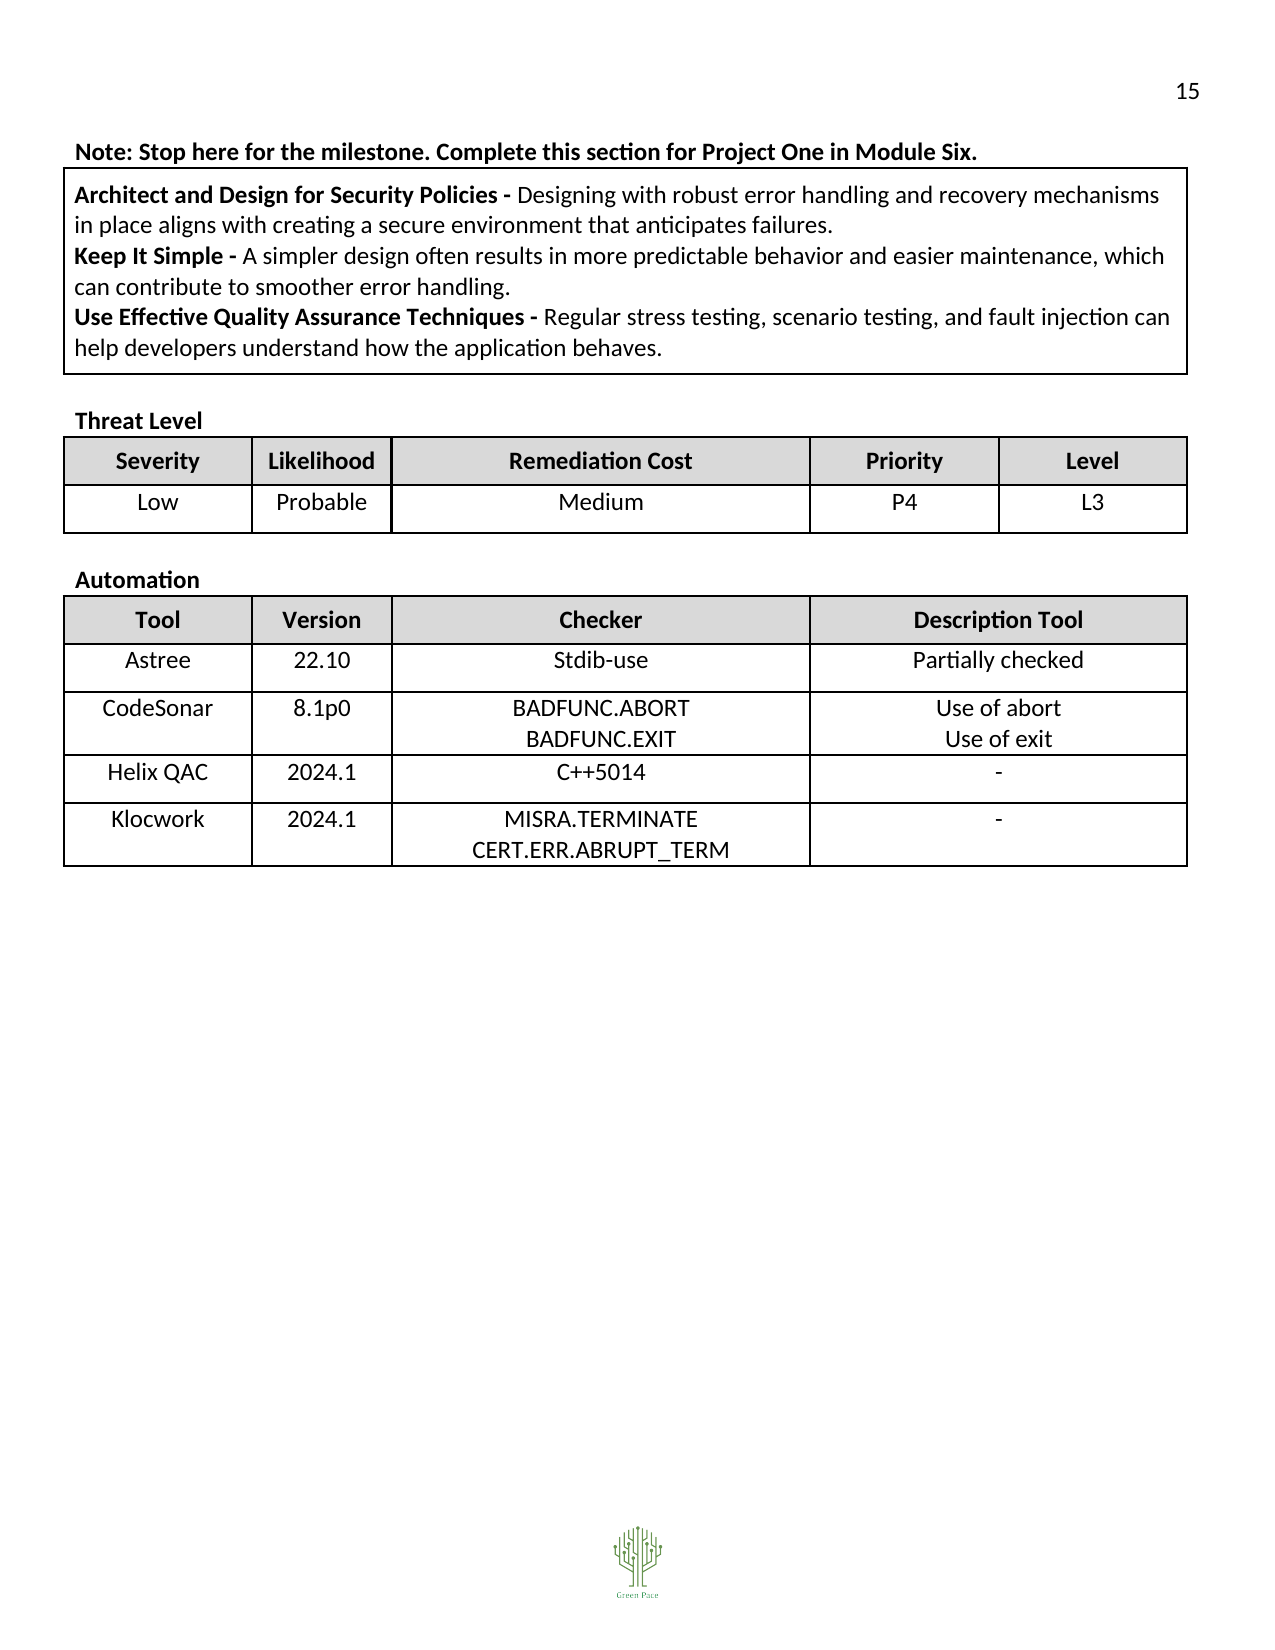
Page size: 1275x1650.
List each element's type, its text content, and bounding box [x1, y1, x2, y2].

table_header Architect and Design for Security Policies - Designing with robust error handling and recovery mechanisms in place aligns with creating a secure environment that anticipates failures. Keep It Simple - A simpler design often results in more predictable behavior and easier maintenance, which can contribute to smoother error handling. Use Effective Quality Assurance Techniques - Regular stress testing, scenario testing, and fault injection can help developers understand how the application behaves. [65, 169, 1186, 373]
table_cell Stdib-use [393, 645, 809, 691]
table_cell 2024.1 [253, 756, 391, 802]
table_cell Medium [393, 486, 809, 532]
table_cell CodeSonar [65, 693, 251, 754]
table_header Description Tool [811, 597, 1186, 643]
table_cell 8.1p0 [253, 693, 391, 754]
text Automation [75, 564, 1200, 595]
table_header Version [253, 597, 391, 643]
table_cell Helix QAC [65, 756, 251, 802]
table_cell MISRA.TERMINATE CERT.ERR.ABRUPT_TERM [393, 804, 809, 865]
table_cell Probable [253, 486, 390, 532]
table_header Priority [811, 438, 998, 484]
text Note: Stop here for the milestone. Complete this section for Project One in Module Six. [75, 136, 1200, 167]
table_cell Low [65, 486, 251, 532]
table_header Level [1000, 438, 1186, 484]
table_cell Klocwork [65, 804, 251, 865]
table_header Tool [65, 597, 251, 643]
table_cell C++5014 [393, 756, 809, 802]
table_header Severity [65, 438, 251, 484]
table_cell - [811, 804, 1186, 865]
table_cell Use of abort Use of exit [811, 693, 1186, 754]
table_header Remediation Cost [393, 438, 809, 484]
table_cell BADFUNC.ABORT BADFUNC.EXIT [393, 693, 809, 754]
table_header Checker [393, 597, 809, 643]
table_cell - [811, 756, 1186, 802]
table_cell Partially checked [811, 645, 1186, 691]
table_cell P4 [811, 486, 998, 532]
table_header Likelihood [253, 438, 390, 484]
table_cell 22.10 [253, 645, 391, 691]
table_cell L3 [1000, 486, 1186, 532]
table_cell 2024.1 [253, 804, 391, 865]
text Threat Level [75, 405, 1200, 436]
picture [605, 1521, 670, 1606]
table_cell Astree [65, 645, 251, 691]
